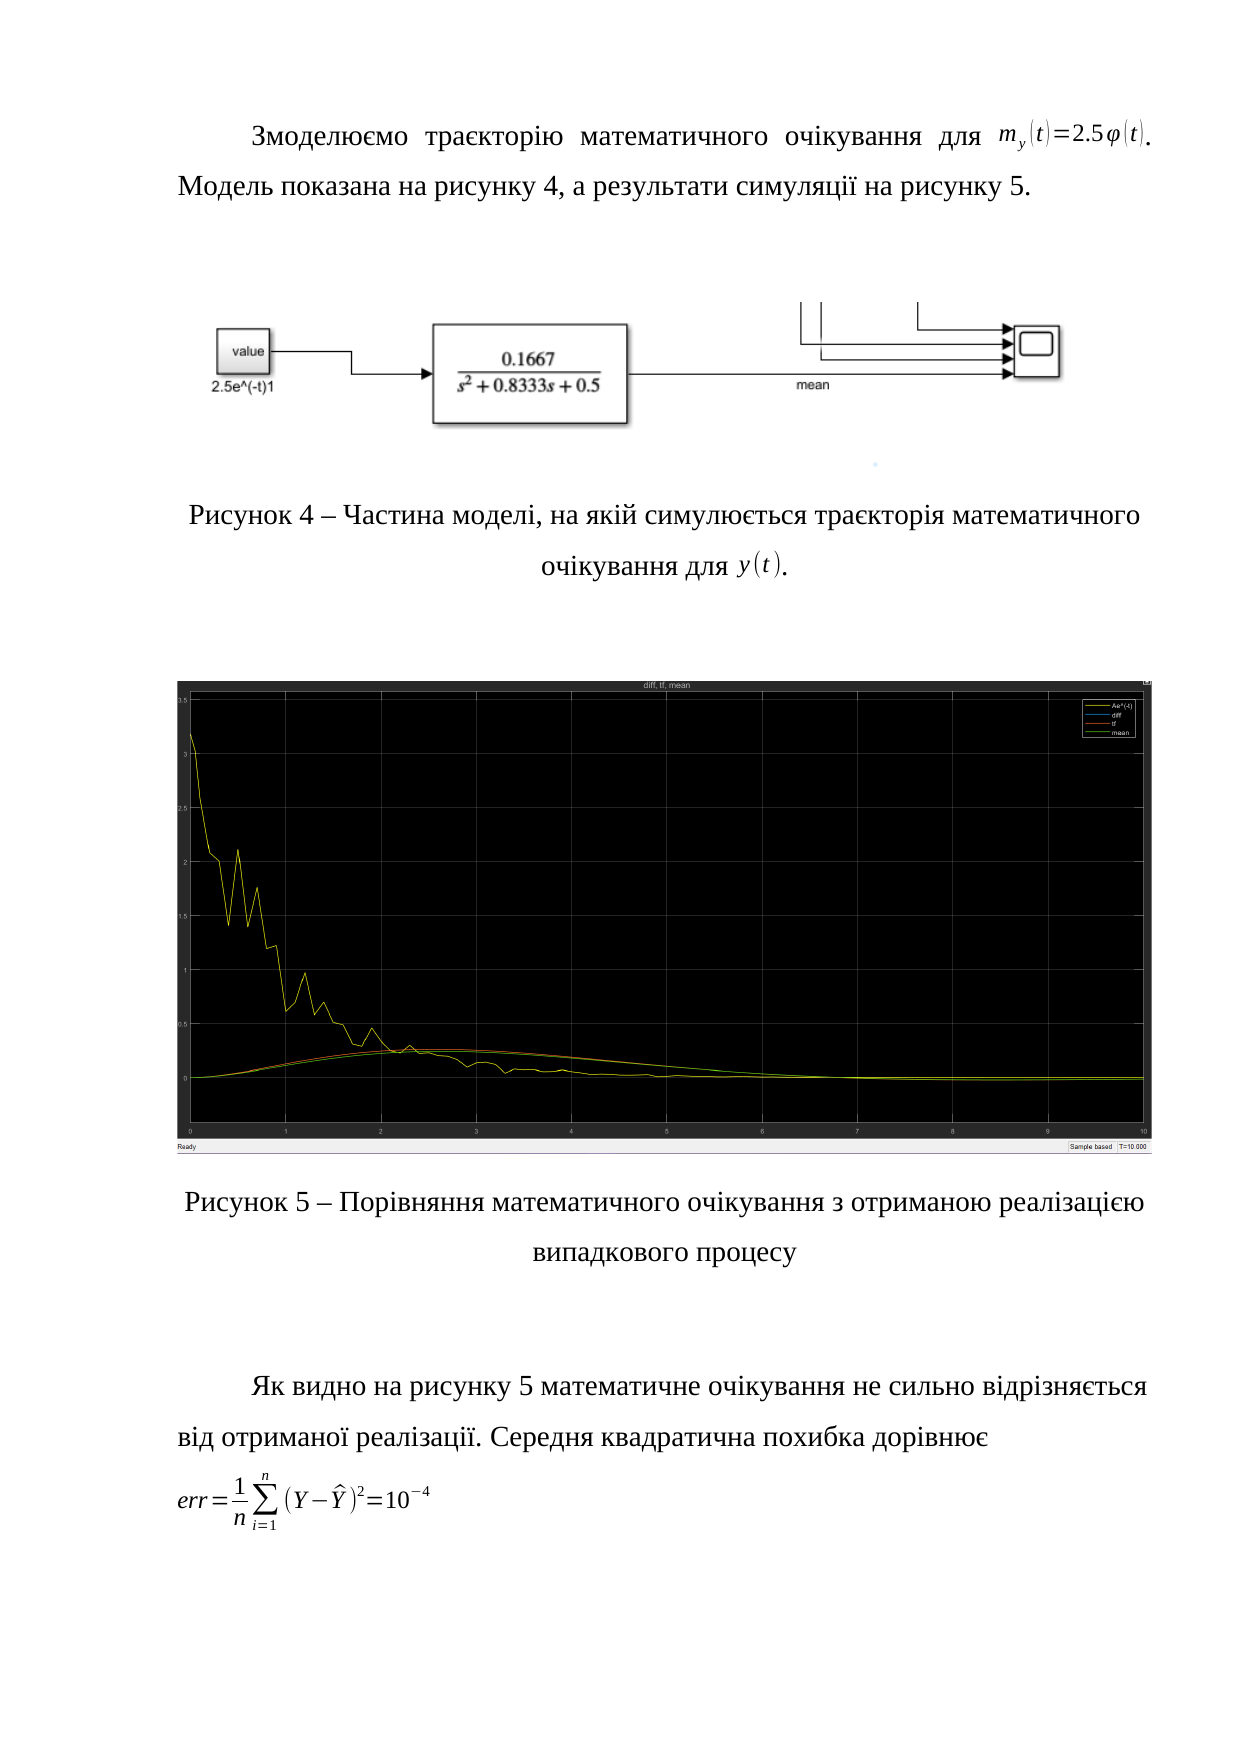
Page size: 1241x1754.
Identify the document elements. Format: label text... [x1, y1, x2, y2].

text Рисунок 4 – Частина моделі, на якій симулюється траєкторія математичного очікування для . [177, 497, 1152, 581]
text Як видно на рисунку 5 математичне очікування не сильно відрізняється від отриманої реалізації. Середня квадратична похибка дорівнює [177, 1368, 1152, 1533]
picture [177, 681, 1152, 1154]
text Змоделюємо траєкторію математичного очікування для . Модель показана на рисунку 4, а результати симуляції на рисунку 5. [177, 118, 1152, 202]
text Рисунок 5 – Порівняння математичного очікування з отриманою реалізацією випадкового процесу [177, 1184, 1152, 1268]
picture [177, 302, 1152, 467]
